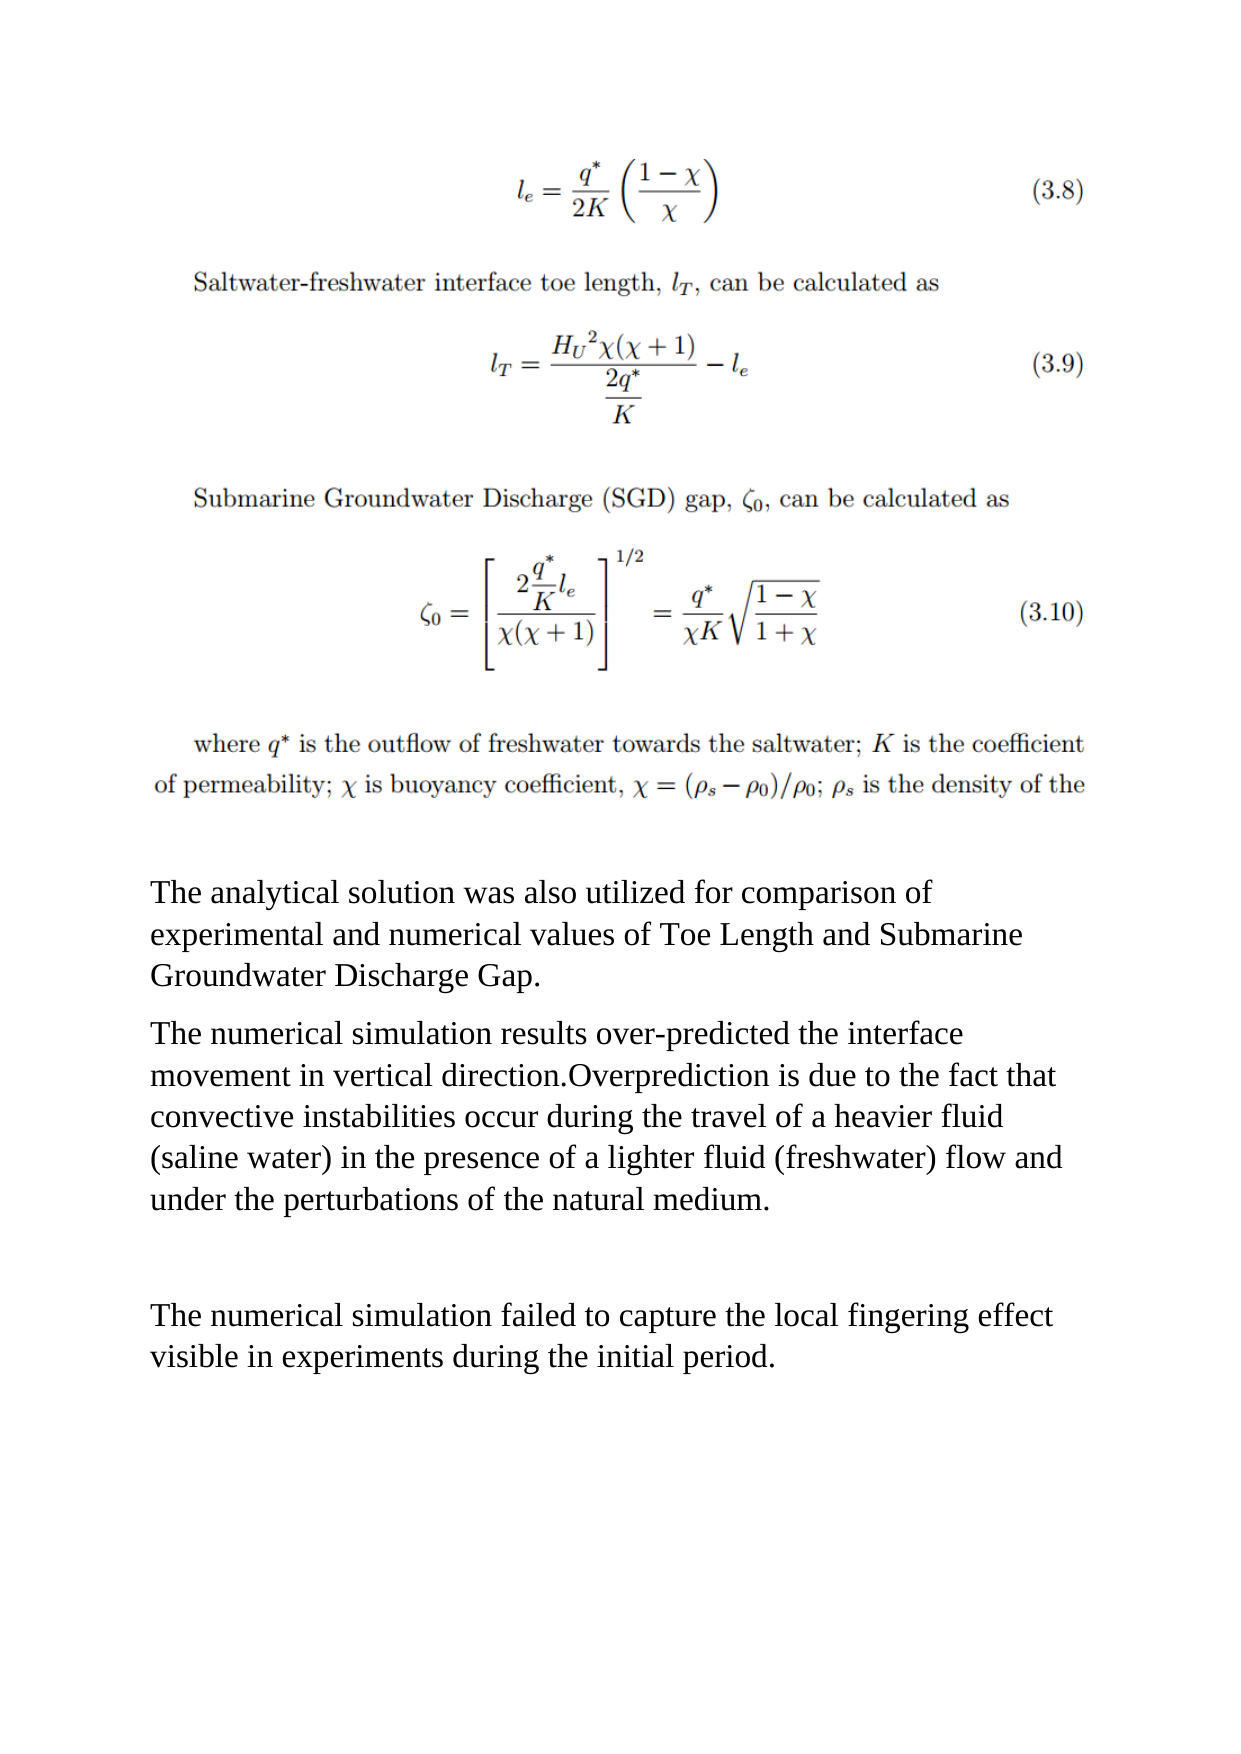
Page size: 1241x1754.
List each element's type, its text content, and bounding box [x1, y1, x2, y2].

picture [150, 150, 1091, 815]
text The analytical solution was also utilized for comparison of experimental and numerical values of Toe Length and Submarine Groundwater Discharge Gap. [150, 873, 1090, 994]
text The numerical simulation results over-predicted the interface movement in vertical direction.Overprediction is due to the fact that convective instabilities occur during the travel of a heavier fluid (saline water) in the presence of a lighter fluid (freshwater) flow and under the perturbations of the natural medium. [150, 1013, 1090, 1217]
text The numerical simulation failed to capture the local fingering effect visible in experiments during the initial period. [150, 1295, 1090, 1374]
